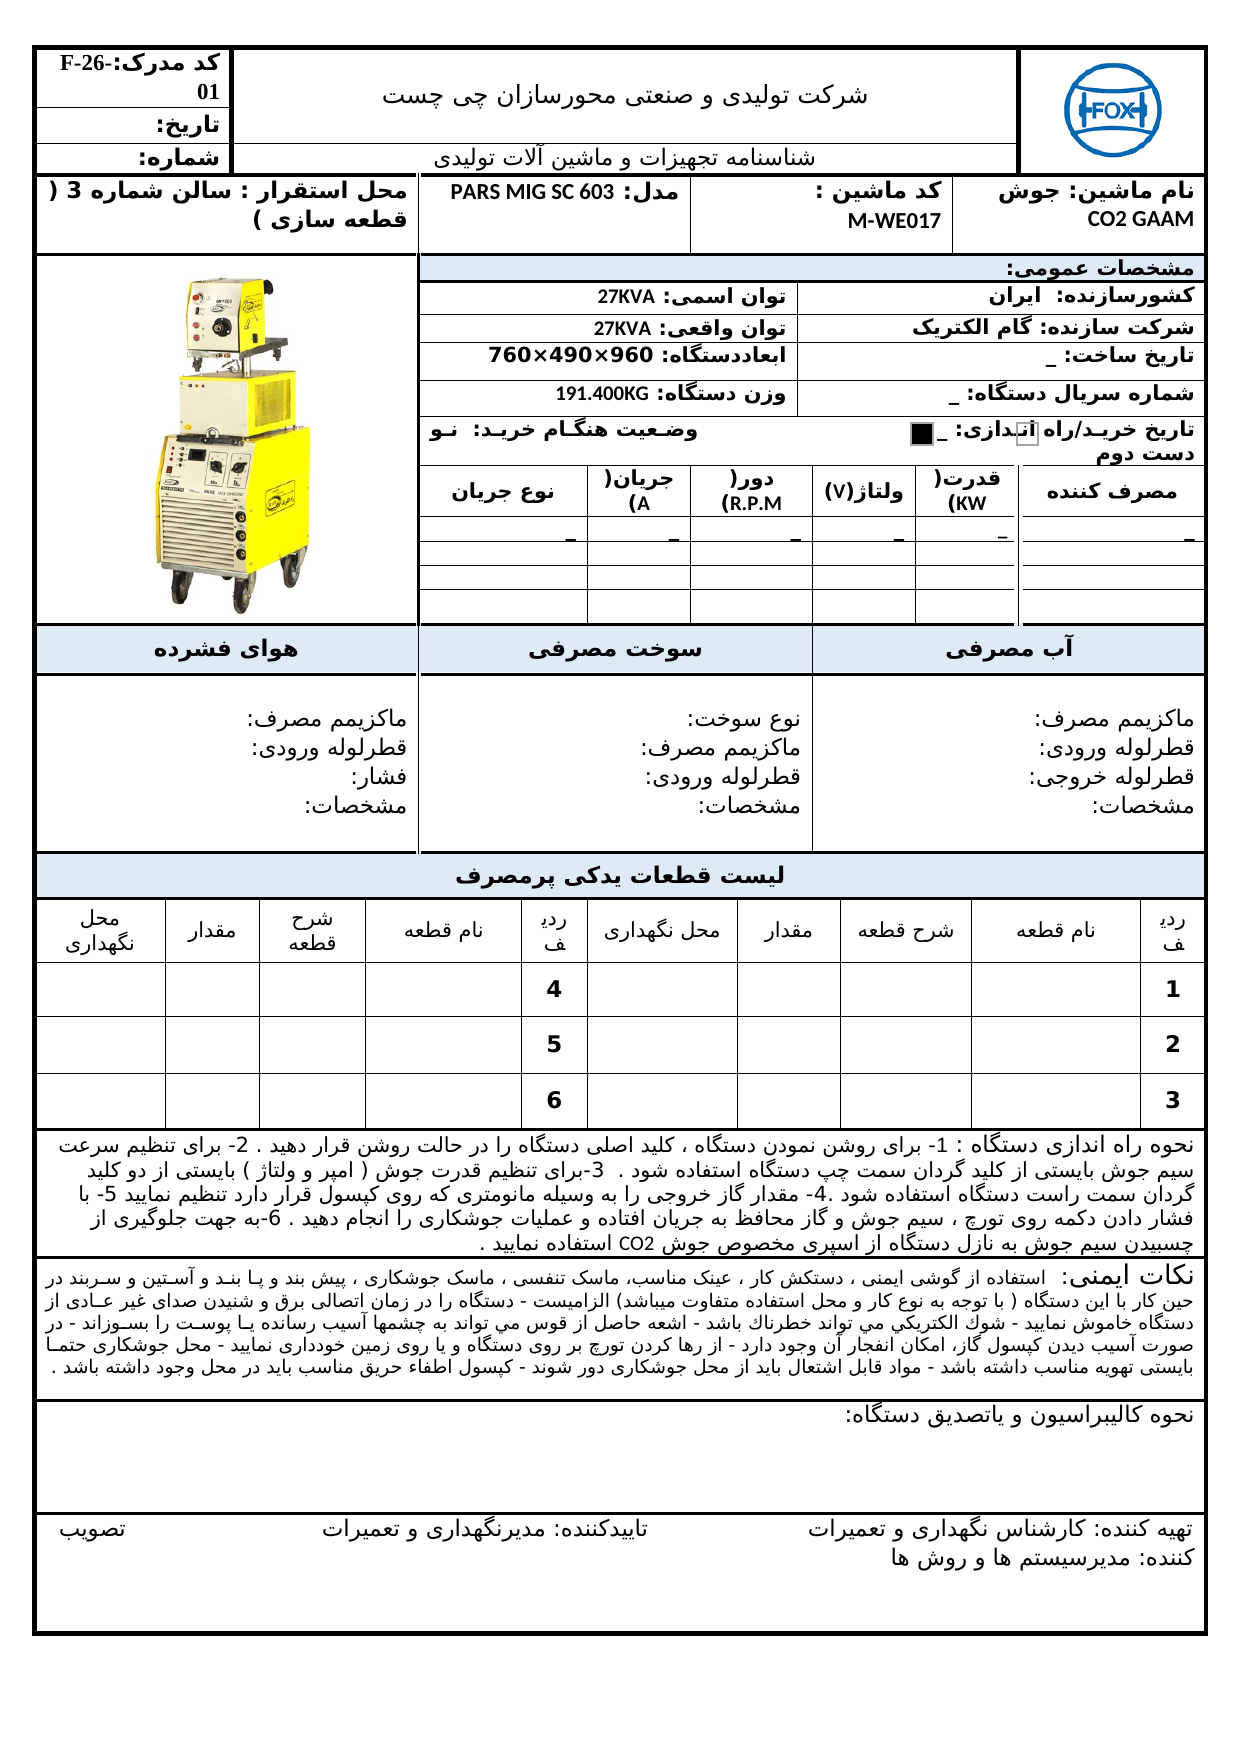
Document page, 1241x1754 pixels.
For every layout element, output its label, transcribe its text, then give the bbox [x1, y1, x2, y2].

table_header شرکت تولیدی و صنعتی محورسازان چی چست [234, 50, 1016, 143]
table_cell هوای فشرده [37, 623, 418, 672]
table_cell [813, 542, 915, 565]
table_cell ردیف [1141, 900, 1204, 962]
table_cell [972, 963, 1140, 1016]
table_cell [738, 1074, 840, 1128]
table_cell [841, 1017, 971, 1072]
table_cell 4 [522, 963, 587, 1016]
table_header [1021, 50, 1204, 172]
table_cell [420, 590, 587, 623]
table_cell [972, 1017, 1140, 1072]
table_cell جریان(A) [588, 466, 690, 516]
table_cell [260, 1074, 365, 1128]
table_cell تاریخ ساخت: _ [798, 343, 1204, 379]
table_cell محل نگهداری [588, 900, 737, 962]
table_cell کشورسازنده: ایران [798, 283, 1204, 314]
table_cell توان واقعی: 27KVA [420, 315, 797, 342]
table_cell لیست قطعات یدکی پرمصرف [37, 851, 1204, 897]
table_cell [588, 963, 737, 1016]
table_cell [972, 1074, 1140, 1128]
table_cell [366, 1074, 521, 1128]
table_cell [813, 566, 915, 589]
table_cell نوع سوخت: ماکزیمم مصرف: قطرلوله ورودی: مشخصات: [419, 673, 812, 851]
table_cell شرح قطعه [260, 900, 365, 962]
table_cell [588, 566, 690, 589]
table_cell [420, 542, 587, 565]
table_cell شماره: [37, 144, 229, 172]
table_cell [691, 590, 812, 623]
table_cell مصرف کننده [1019, 465, 1204, 516]
table_cell ماکزیمم مصرف: قطرلوله ورودی: قطرلوله خروجی: مشخصات: [813, 676, 1204, 851]
table_cell [1019, 565, 1204, 589]
table_cell 2 [1141, 1017, 1204, 1072]
table_cell [841, 963, 971, 1016]
table_cell [916, 541, 1018, 565]
table_cell [166, 1017, 259, 1072]
table_cell _ [1019, 516, 1204, 541]
table_cell [366, 963, 521, 1016]
table_cell [916, 565, 1018, 589]
table_cell [588, 590, 690, 623]
table_cell 3 [1141, 1074, 1204, 1128]
table_cell نام قطعه [972, 900, 1140, 962]
table_cell تاریخ: [37, 108, 229, 143]
table_cell دور(R.P.M) [691, 466, 812, 516]
table_cell _ [813, 517, 915, 541]
table_cell ماکزیمم مصرف: قطرلوله ورودی: فشار: مشخصات: [37, 673, 418, 851]
table_cell [916, 589, 1018, 623]
table_cell قدرت(KW) [916, 465, 1018, 516]
table_cell توان اسمی: 27KVA [420, 283, 797, 314]
table_cell ابعاددستگاه: 960×490×760 [420, 343, 797, 379]
table_cell ردیف [522, 900, 587, 962]
table_cell [166, 1074, 259, 1128]
table_cell [588, 1017, 737, 1072]
table_cell مدل: PARS MIG SC 603 [419, 173, 690, 253]
table_cell _ [420, 517, 587, 541]
table_cell شرح قطعه [841, 900, 971, 962]
table_cell نام ماشین: جوش CO2 GAAM [953, 177, 1204, 253]
table_cell [691, 542, 812, 565]
table_cell [588, 542, 690, 565]
table_cell آب مصرفی [813, 623, 1204, 672]
table_cell نام قطعه [366, 900, 521, 962]
table_cell مقدار [738, 900, 840, 962]
table_cell شناسنامه تجهیزات و ماشین آلات تولیدی [234, 144, 1016, 172]
table_cell [738, 963, 840, 1016]
table_cell ولتاژ(V) [813, 466, 915, 516]
table_cell [691, 566, 812, 589]
table_cell مشخصات عمومی: [420, 253, 1204, 280]
table_cell _ [588, 517, 690, 541]
table_cell [738, 1017, 840, 1072]
table_cell سوخت مصرفی [419, 623, 812, 672]
table_cell نوع جریان [420, 466, 587, 516]
table_cell محل استقرار : سالن شماره 3 ( قطعه سازی ) [37, 173, 418, 253]
table_cell _ [691, 517, 812, 541]
table_cell _ [916, 516, 1018, 541]
table_cell کد ماشین : M-WE017 [691, 177, 952, 253]
table_cell 5 [522, 1017, 587, 1072]
table_cell شرکت سازنده: گام الکتریک [798, 315, 1204, 342]
table_cell [1019, 589, 1204, 623]
table_cell تهیه کننده: کارشناس نگهداری و تعمیرات تاییدکننده: مدیرنگهداری و تعمیرات تصویب کننده: مدیرسیستم ها و روش ها [37, 1515, 1204, 1631]
table_cell [166, 963, 259, 1016]
table_cell [366, 1017, 521, 1072]
table_cell شماره سریال دستگاه: _ [798, 381, 1204, 416]
table_cell [588, 1074, 737, 1128]
table_cell [420, 566, 587, 589]
table_cell مقدار [166, 900, 259, 962]
table_cell [813, 590, 915, 623]
table_cell [37, 1017, 165, 1072]
table_cell وزن دستگاه: 191.400KG [420, 381, 797, 416]
table_cell [260, 1017, 365, 1072]
picture [149, 257, 315, 623]
table_cell نحوه راه اندازی دستگاه : 1- برای روشن نمودن دستگاه ، کلید اصلی دستگاه را در حالت روشن قرار دهید . 2- برای تنظیم سرعت سیم جوش بایستی از کلید گردان سمت چپ دستگاه استفاده شود . 3-برای تنظیم قدرت جوش ( امپر و ولتاژ ) بایستی از دو کلید گردان سمت راست دستگاه استفاده شود .4- مقدار گاز خروجی را به وسیله مانومتری که روی کپسول قرار دارد تنظیم نمایید 5- با فشار دادن دکمه روی تورچ ، سیم جوش و گاز محافظ به جریان افتاده و عملیات جوشکاری را انجام دهید . 6-به جهت جلوگیری از چسبیدن سیم جوش به نازل دستگاه از اسپری مخصوص جوش CO2 استفاده نمایید . [37, 1131, 1204, 1256]
table_cell [37, 1074, 165, 1128]
table_cell 1 [1141, 963, 1204, 1016]
table_cell [37, 963, 165, 1016]
table_cell تاریخ خرید/راه اندازی: _ وضعیت هنگام خرید: نو دست دوم [420, 417, 1204, 465]
table_header کد مدرک:F-26-01 [37, 50, 229, 107]
table_cell [841, 1074, 971, 1128]
table_cell 6 [522, 1074, 587, 1128]
table_cell [260, 963, 365, 1016]
table_cell نحوه کالیبراسیون و یاتصدیق دستگاه: [37, 1402, 1204, 1512]
table_cell محل نگهداری [37, 900, 165, 962]
table_cell [37, 253, 417, 623]
table_cell [1019, 541, 1204, 565]
table_cell نکات ایمنی: استفاده از گوشی ایمنی ، دستکش کار ، عینک مناسب، ماسک تنفسی ، ماسک جوشکاری ، پیش بند و پا بند و آستین و سربند در حین کار با این دستگاه ( با توجه به نوع کار و محل استفاده متفاوت میباشد) الزامیست - دستگاه را در زمان اتصالی برق و شنیدن صدای غیر عادی از دستگاه خاموش نمایید - شوك الكتريكي مي تواند خطرناك باشد - اشعه حاصل از قوس مي تواند به چشمها آسيب رسانده يا پوست را بسوزاند - در صورت آسيب ديدن كپسول گاز، امكان انفجار آن وجود دارد - از رها کردن تورچ بر روی دستگاه و یا روی زمین خودداری نمایید - محل جوشکاری حتما بایستی تهویه مناسب داشته باشد - مواد قابل اشتعال باید از محل جوشکاری دور شوند - کپسول اطفاء حریق مناسب باید در محل وجود داشته باشد . [37, 1259, 1204, 1398]
